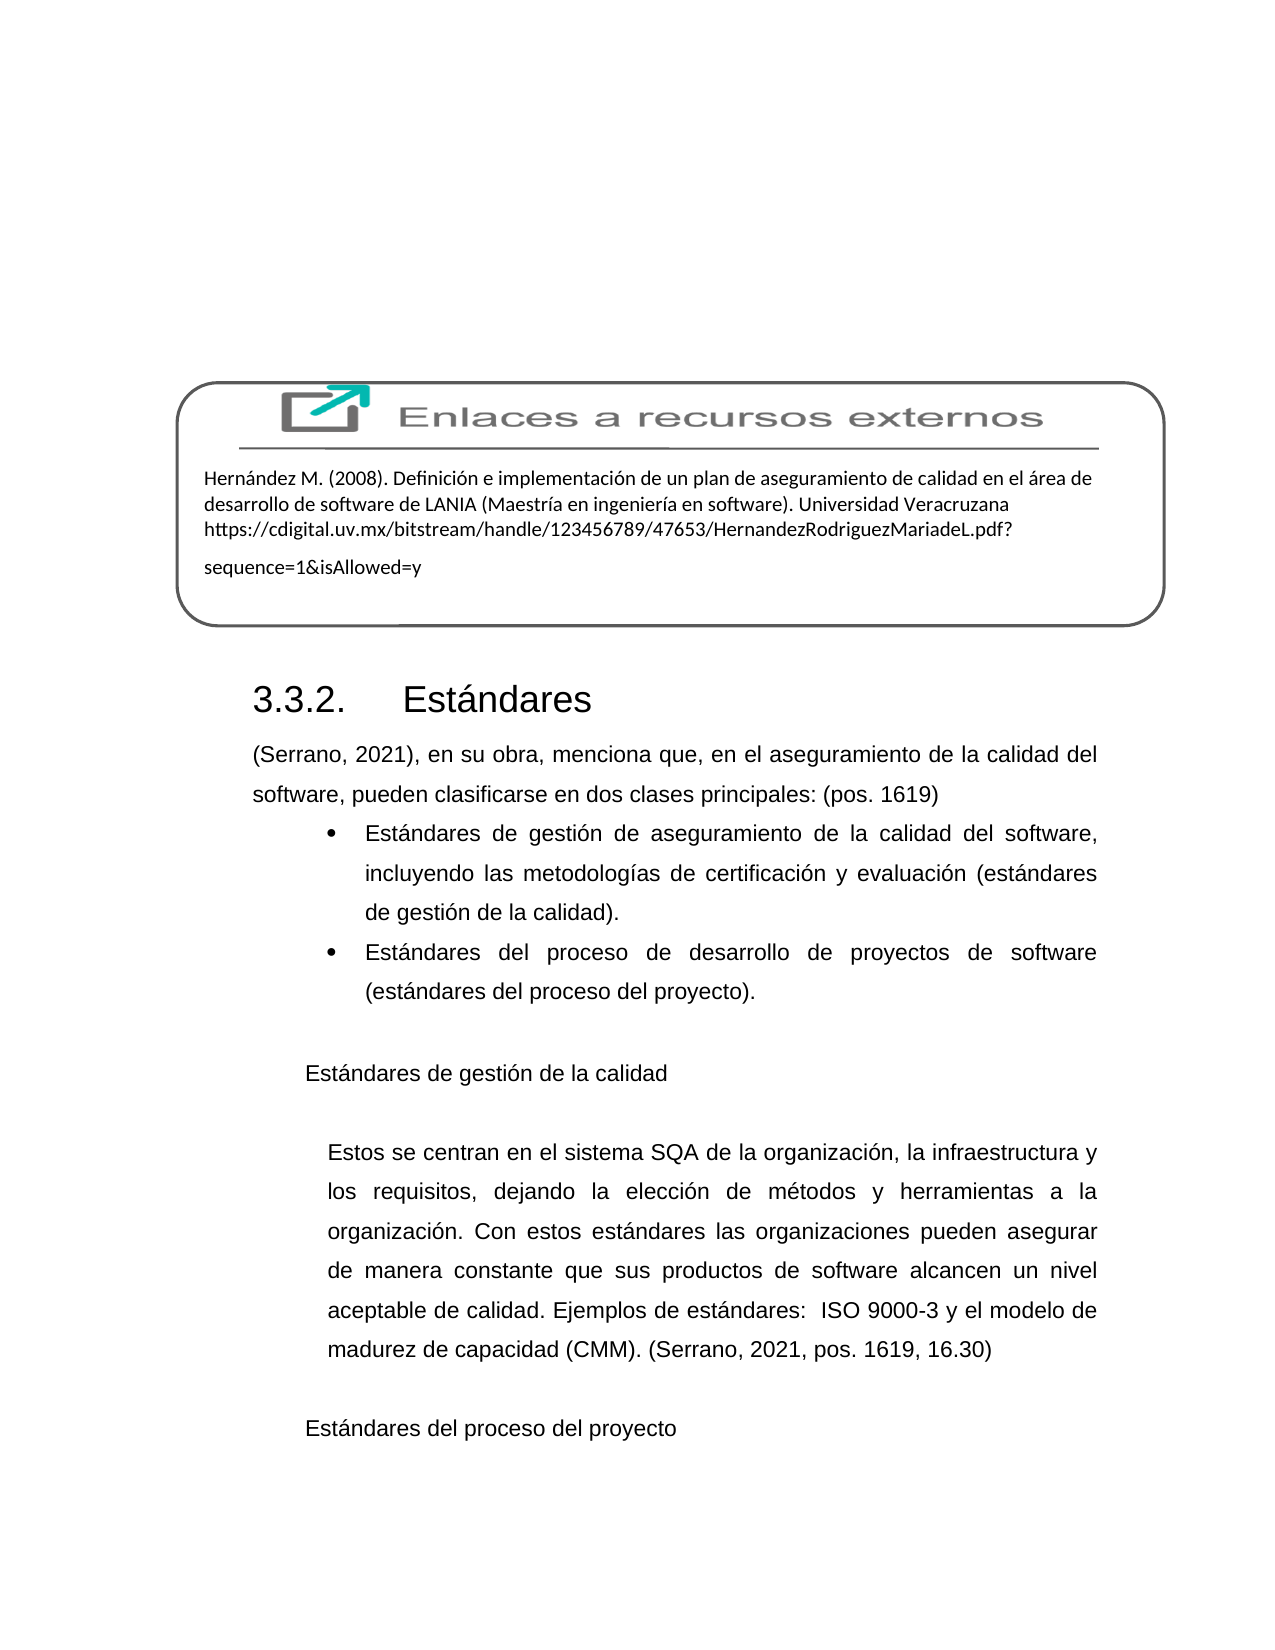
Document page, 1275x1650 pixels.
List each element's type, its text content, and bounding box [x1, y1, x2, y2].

text Estos se centran en el sistema SQA de la organización, la infraestructura y los requisitos, dejando la elección de métodos y herramientas a la organización. Con estos estándares las organizaciones pueden asegurar de manera constante que sus productos de software alcancen un nivel aceptable de calidad. Ejemplos de estándares: ISO 9000-3 y el modelo de madurez de capacidad (CMM). (Serrano, 2021, pos. 1619, 16.30) [327, 1139, 1098, 1362]
list Estándares del proceso de desarrollo de proyectos de software (estándares del proceso del proyecto). [327, 939, 1098, 1005]
list Estándares de gestión de aseguramiento de la calidad del software, incluyendo las metodologías de certificación y evaluación (estándares de gestión de la calidad). [327, 820, 1098, 926]
text (Serrano, 2021), en su obra, menciona que, en el aseguramiento de la calidad del software, pueden clasificarse en dos clases principales: (pos. 1619) [252, 741, 1098, 807]
picture [247, 383, 1091, 434]
list Estándares [252, 677, 1098, 720]
text Estándares de gestión de la calidad [305, 1060, 1098, 1086]
text Estándares del proceso del proyecto [305, 1415, 1098, 1441]
